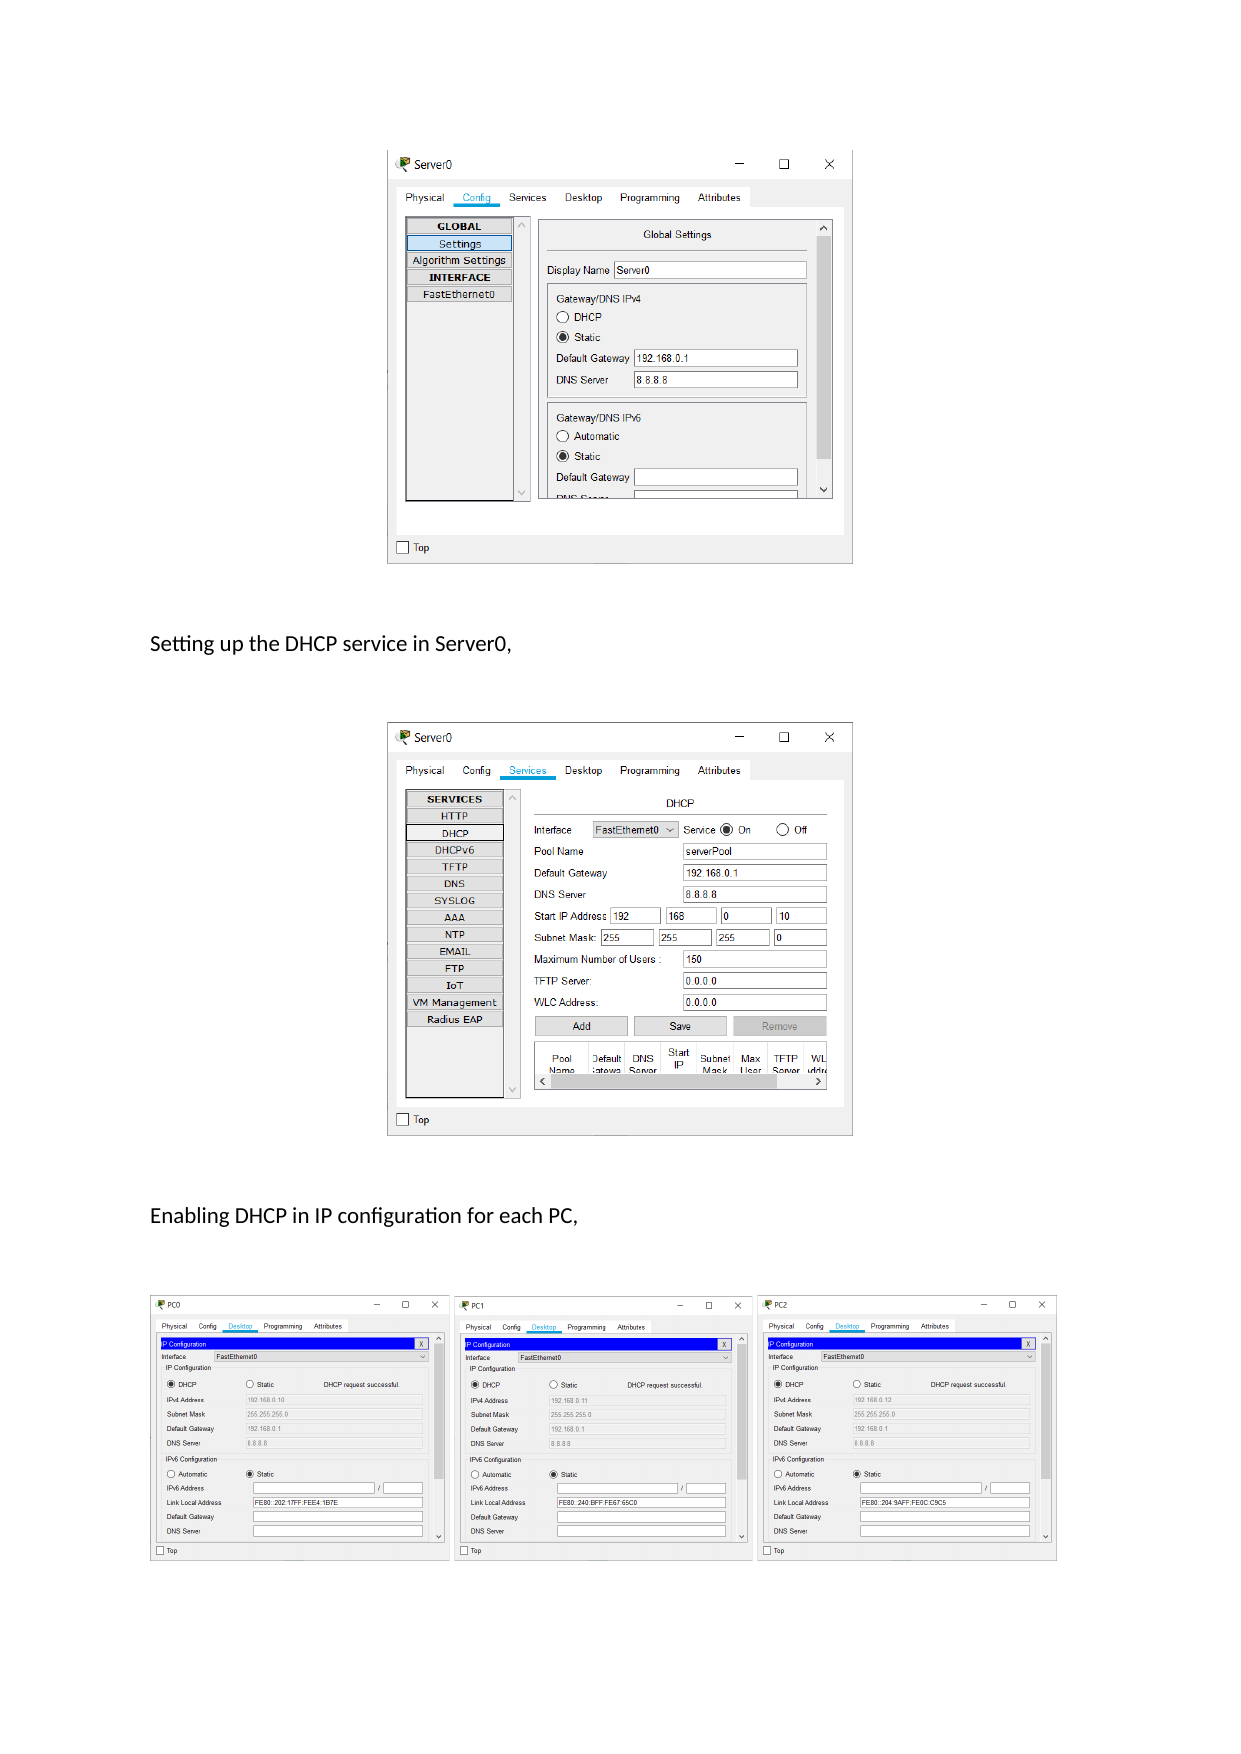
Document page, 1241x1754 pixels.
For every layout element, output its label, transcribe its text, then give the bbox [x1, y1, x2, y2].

picture [150, 1295, 450, 1561]
text Enabling DHCP in IP configuration for each PC, [150, 1201, 1090, 1229]
picture [387, 150, 853, 564]
picture [757, 1295, 1057, 1561]
picture [454, 1296, 753, 1561]
text Setting up the DHCP service in Server0, [150, 629, 1090, 657]
picture [387, 722, 853, 1136]
